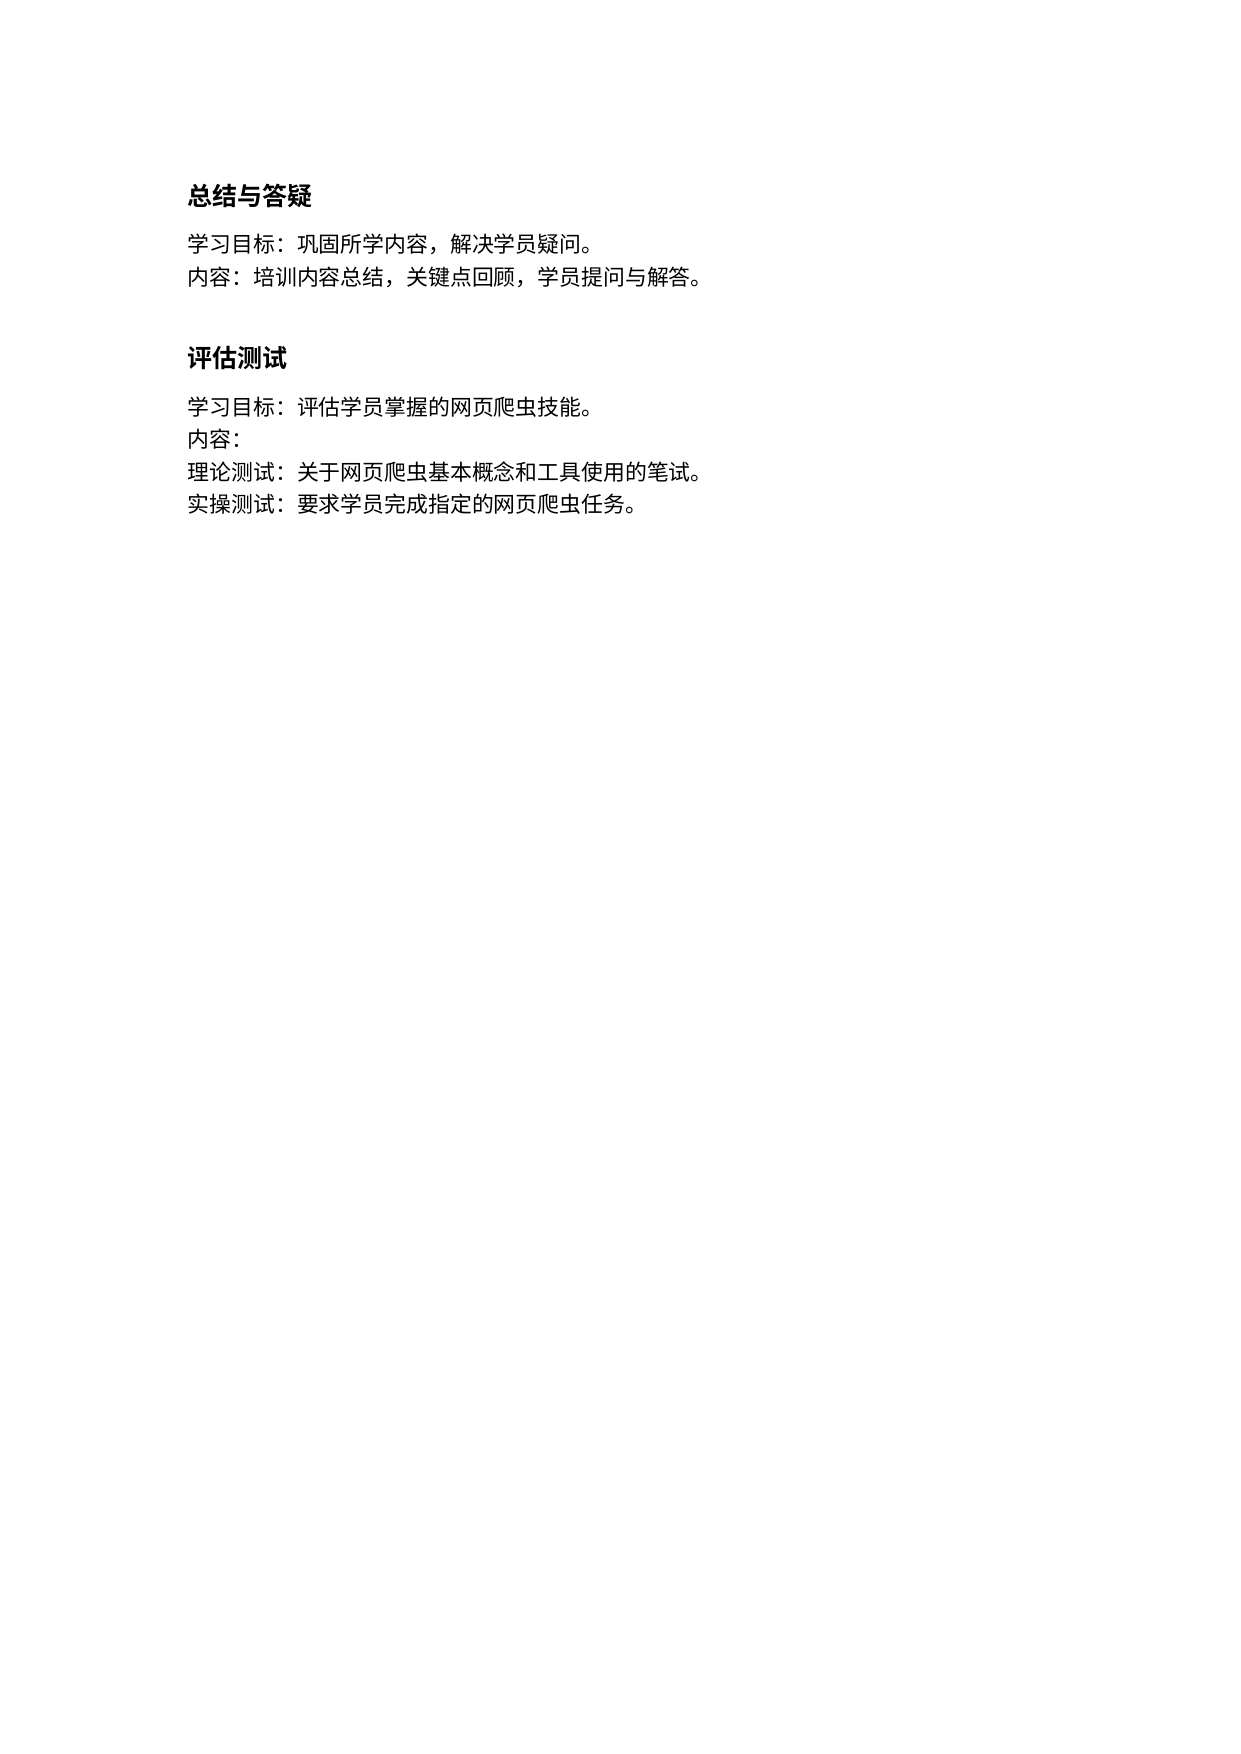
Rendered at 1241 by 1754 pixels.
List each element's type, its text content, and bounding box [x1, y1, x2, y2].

text 理论测试：关于网页爬虫基本概念和工具使用的笔试。 [187, 454, 1053, 487]
text 内容： [187, 422, 1053, 454]
text 实操测试：要求学员完成指定的网页爬虫任务。 [187, 487, 1053, 519]
text 总结与答疑 [187, 162, 1053, 227]
text 内容：培训内容总结，关键点回顾，学员提问与解答。 [187, 259, 1053, 292]
text 评估测试 [187, 324, 1053, 389]
text 学习目标：评估学员掌握的网页爬虫技能。 [187, 389, 1053, 422]
text 学习目标：巩固所学内容，解决学员疑问。 [187, 227, 1053, 259]
